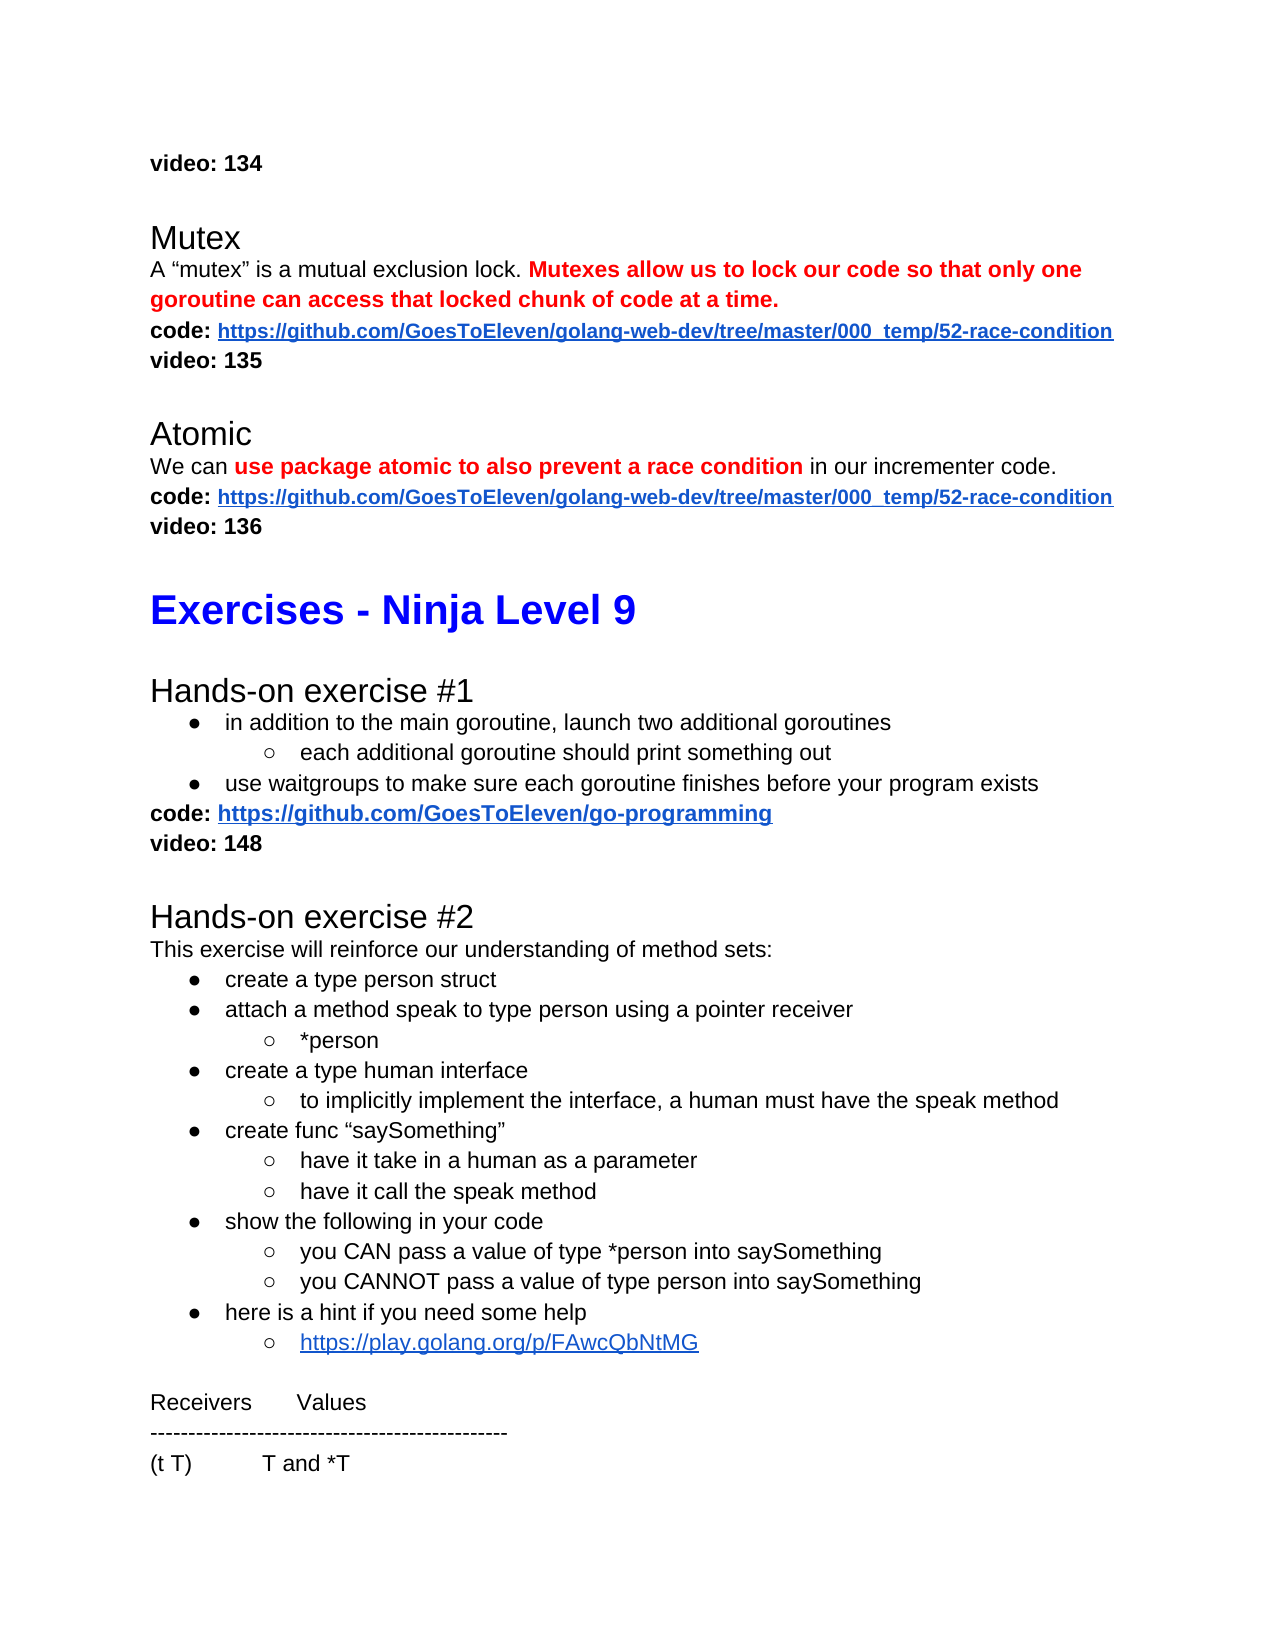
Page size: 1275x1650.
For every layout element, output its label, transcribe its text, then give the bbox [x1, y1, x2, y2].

text This exercise will reinforce our understanding of method sets: [150, 936, 1125, 962]
text video: 136 [150, 513, 1125, 540]
list in addition to the main goroutine, launch two additional goroutines [187, 709, 1125, 735]
list have it call the speak method [262, 1178, 1125, 1204]
list create func “saySomething” [187, 1117, 1125, 1144]
text video: 134 [150, 150, 1125, 176]
list here is a hint if you need some help [187, 1298, 1125, 1325]
list *person [262, 1027, 1125, 1053]
text We can use package atomic to also prevent a race condition in our incrementer code. [150, 453, 1125, 479]
list have it take in a human as a parameter [262, 1147, 1125, 1174]
list use waitgroups to make sure each goroutine finishes before your program exists [187, 769, 1125, 796]
list to implicitly implement the interface, a human must have the speak method [262, 1087, 1125, 1113]
list create a type person struct [187, 966, 1125, 993]
text code: https://github.com/GoesToEleven/golang-web-dev/tree/master/000_temp/52-race-condition [150, 317, 1125, 343]
list https://play.golang.org/p/FAwcQbNtMG [262, 1329, 1125, 1355]
list attach a method speak to type person using a pointer receiver [187, 996, 1125, 1023]
list show the following in your code [187, 1208, 1125, 1234]
subtitle Mutex [150, 218, 1125, 256]
text code: https://github.com/GoesToEleven/go-programming [150, 800, 1125, 826]
text ----------------------------------------------- [150, 1419, 1125, 1446]
list create a type human interface [187, 1057, 1125, 1083]
text Receivers Values [150, 1389, 1125, 1416]
text A “mutex” is a mutual exclusion lock. Mutexes allow us to lock our code so that only one goroutine can access that locked chunk of code at a time. [150, 256, 1125, 313]
list you CANNOT pass a value of type person into saySomething [262, 1268, 1125, 1295]
text code: https://github.com/GoesToEleven/golang-web-dev/tree/master/000_temp/52-race-condition [150, 483, 1125, 509]
text video: 135 [150, 347, 1125, 373]
subtitle Atomic [150, 414, 1125, 453]
text video: 148 [150, 830, 1125, 856]
subtitle Hands-on exercise #1 [150, 671, 1125, 709]
list each additional goroutine should print something out [262, 739, 1125, 766]
subtitle Hands-on exercise #2 [150, 898, 1125, 936]
text (t T) T and *T [150, 1449, 1125, 1476]
list you CAN pass a value of type *person into saySomething [262, 1238, 1125, 1264]
subtitle Exercises - Ninja Level 9 [150, 585, 1125, 633]
